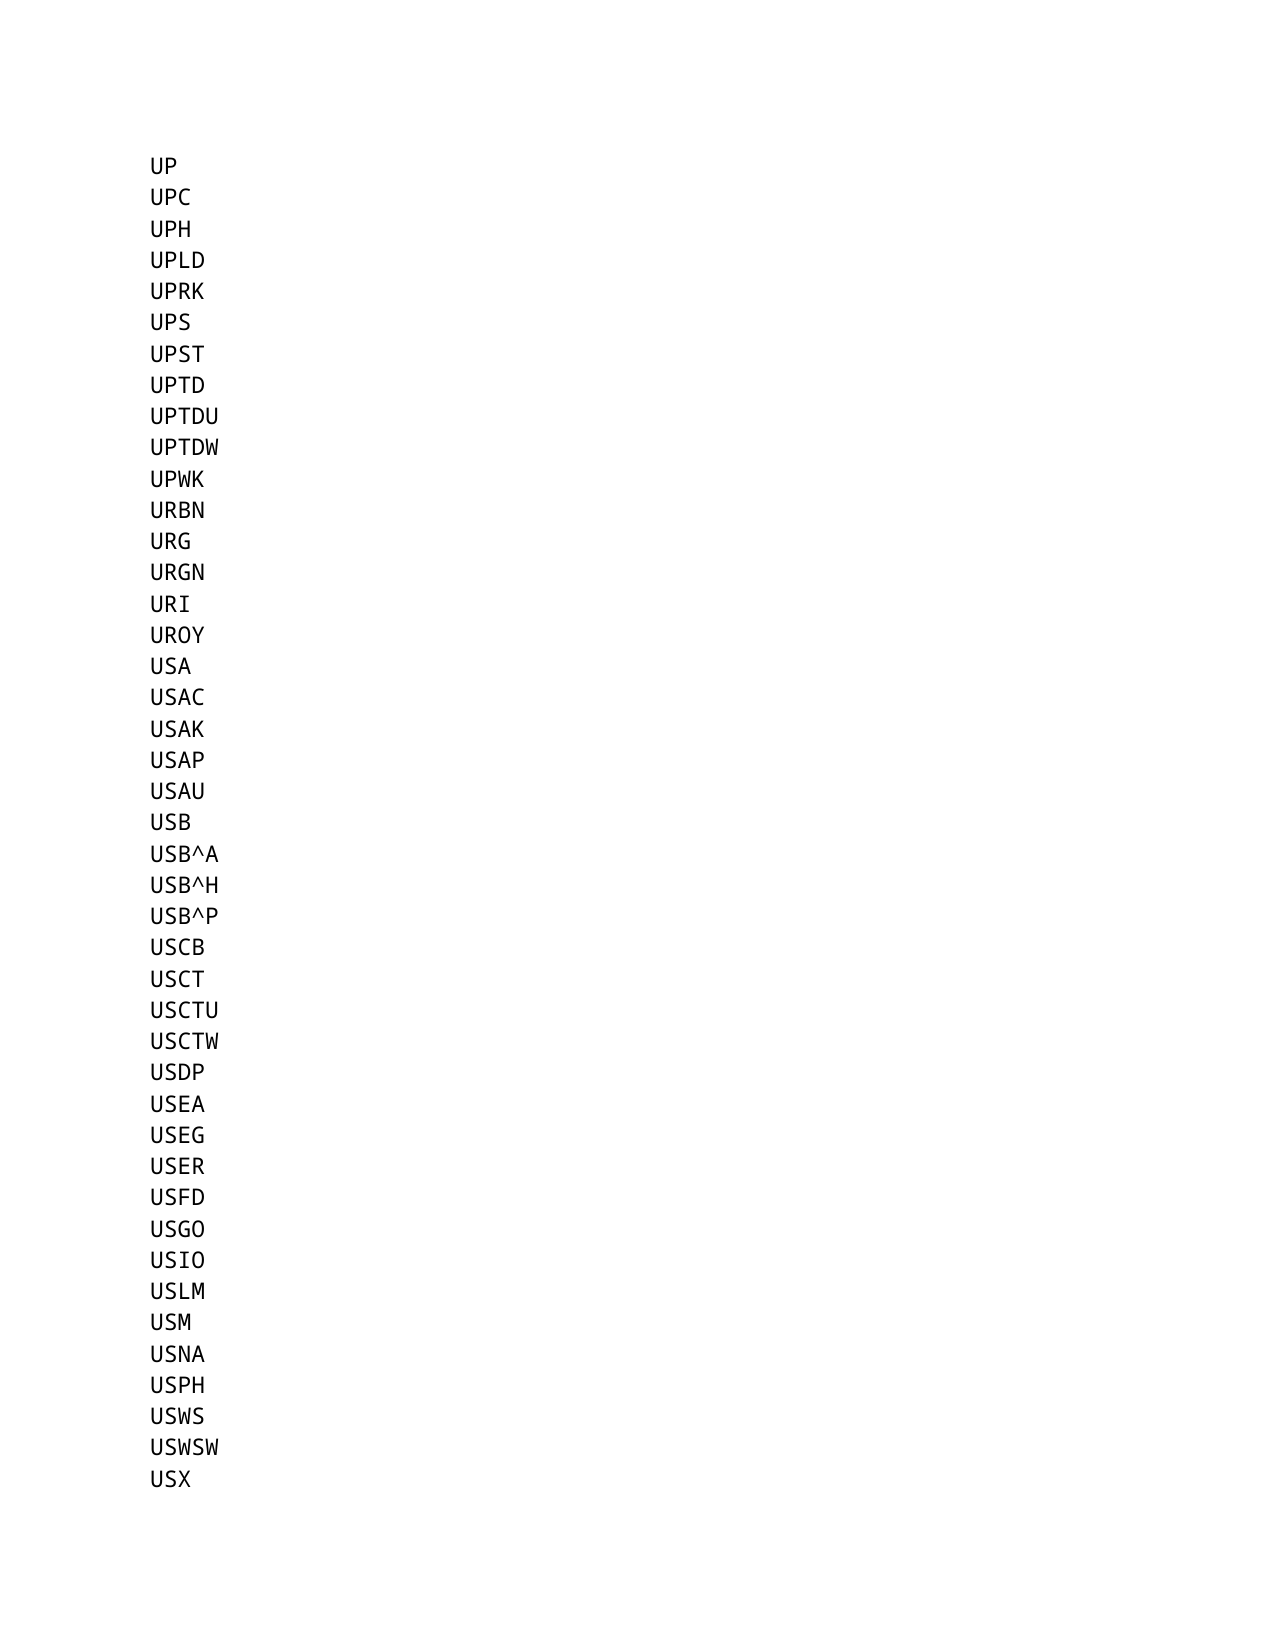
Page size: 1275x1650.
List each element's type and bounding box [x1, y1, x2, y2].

text [150, 150, 1125, 1494]
